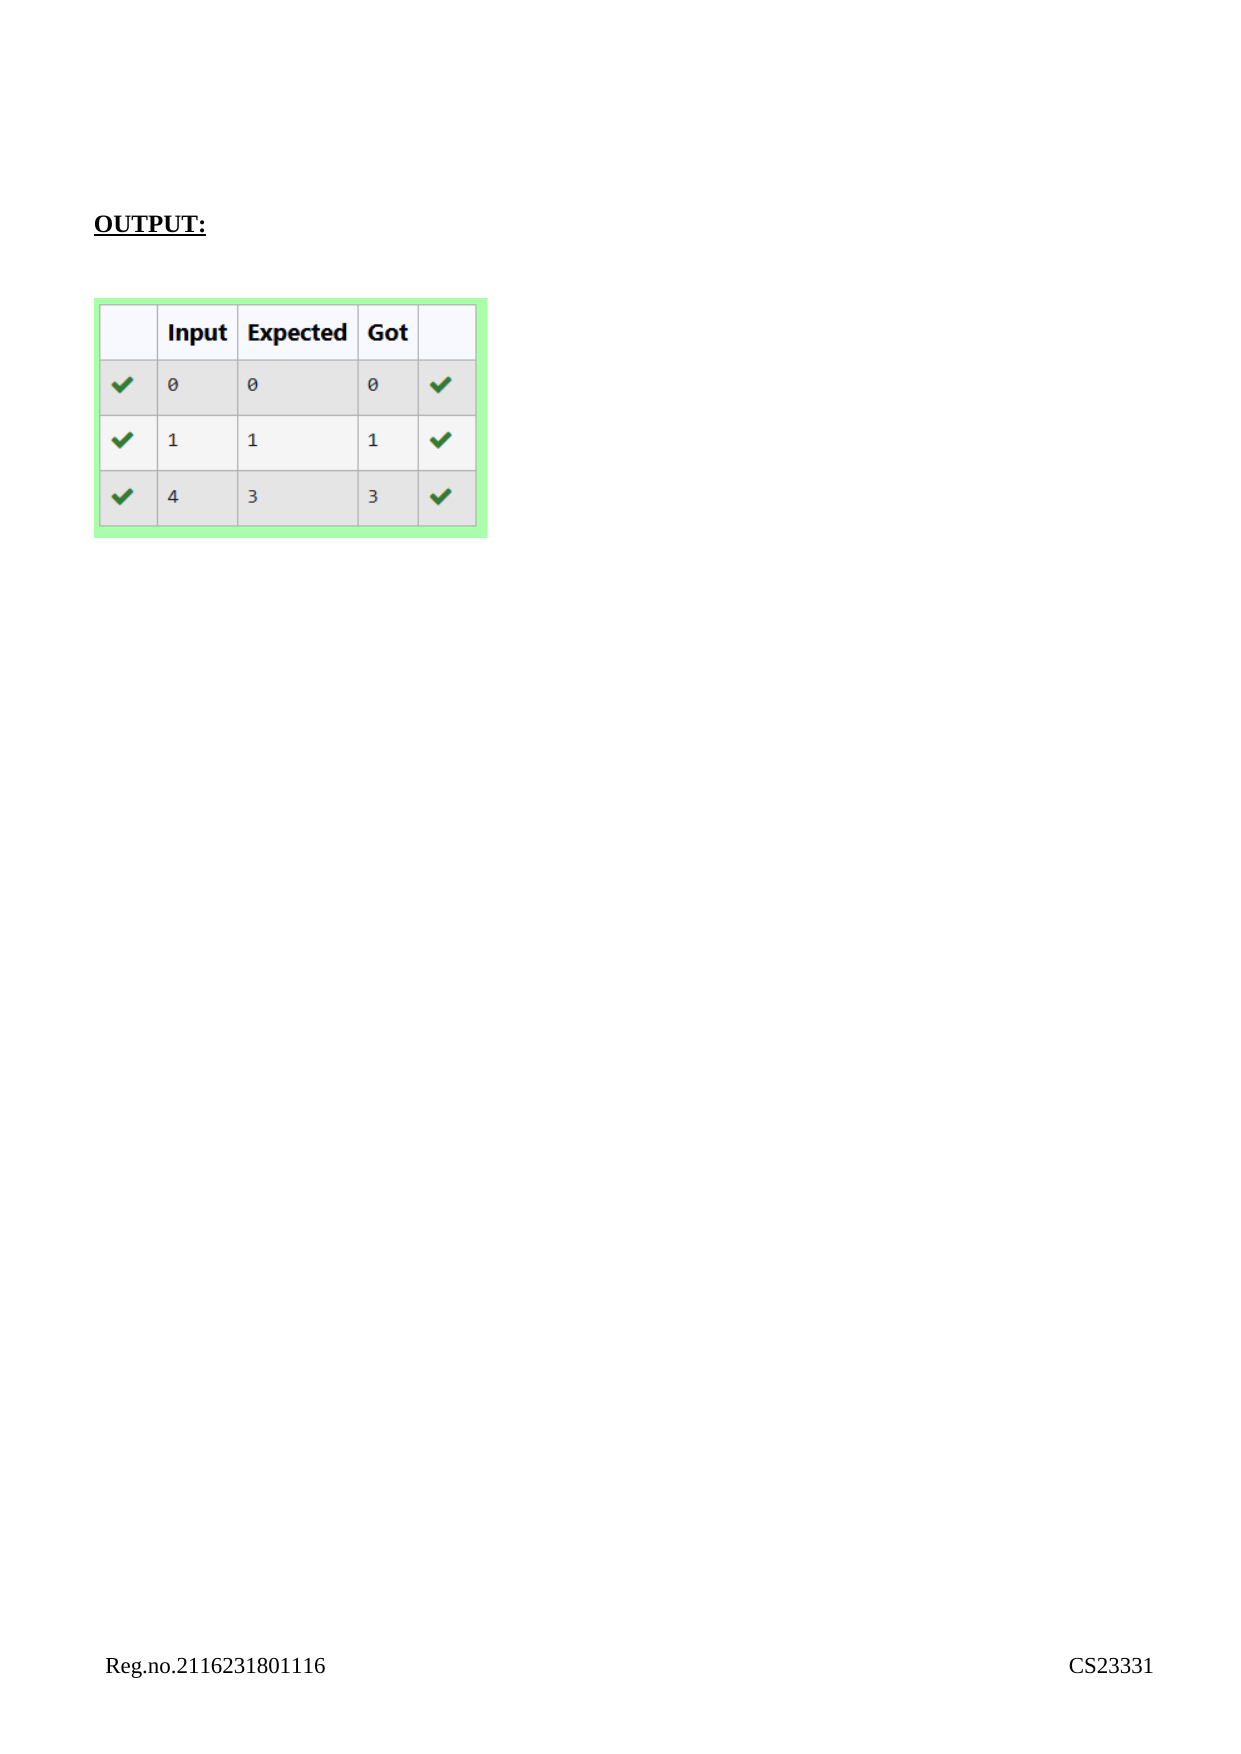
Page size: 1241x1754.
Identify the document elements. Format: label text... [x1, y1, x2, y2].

text OUTPUT: [94, 209, 1155, 238]
picture [93, 298, 488, 538]
